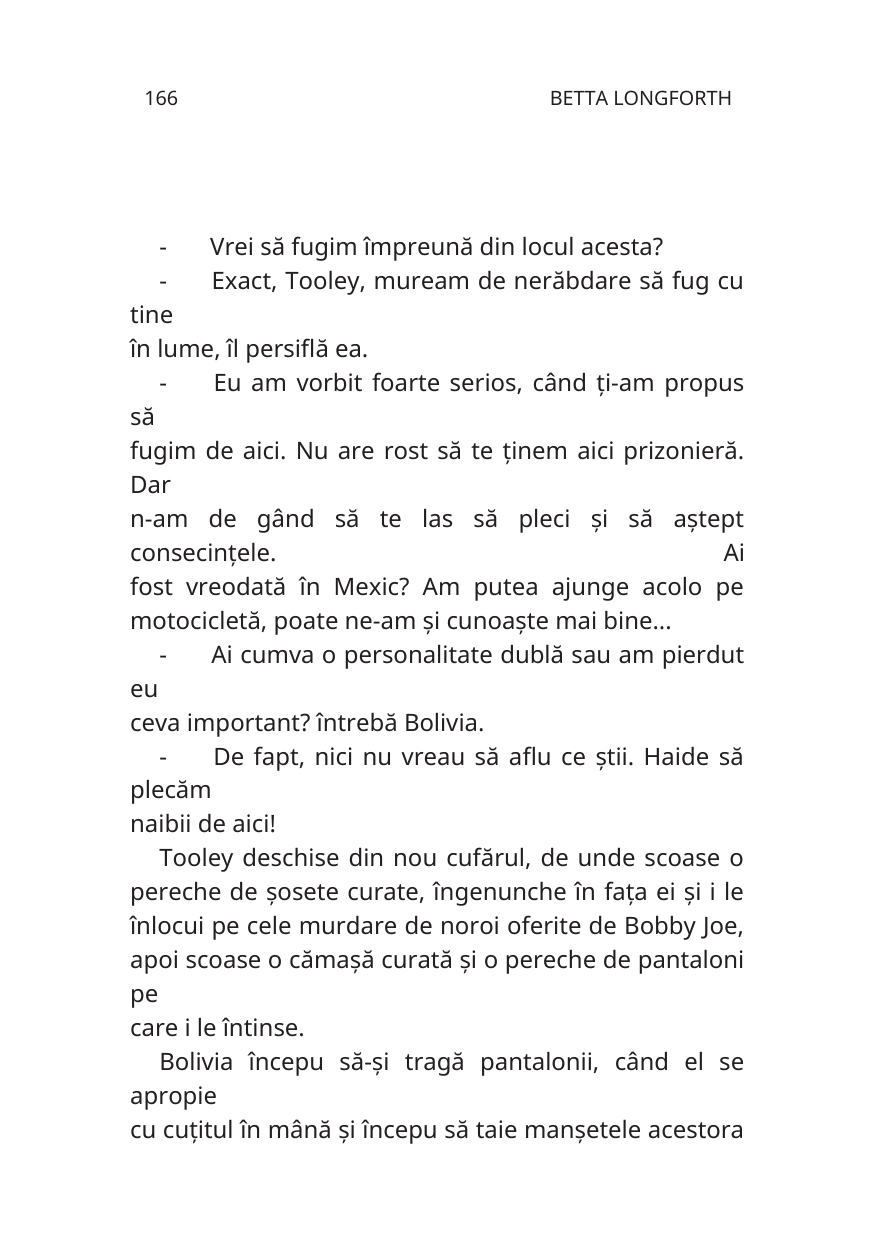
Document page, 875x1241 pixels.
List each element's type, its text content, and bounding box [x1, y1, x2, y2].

list Exact, Tooley, muream de nerăbdare să fug cu tine în lume, îl persiflă ea. [130, 262, 745, 364]
text Tooley deschise din nou cufărul, de unde scoase o pereche de şosete curate, îngenunche în faţa ei şi i le înlocui pe cele murdare de noroi oferite de Bobby Joe, apoi scoase o cămaşă curată şi o pereche de pantaloni pe care i le întinse. [130, 840, 745, 1043]
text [130, 1043, 745, 1145]
list Eu am vorbit foarte serios, când ţi-am propus să fugim de aici. Nu are rost să te ţinem aici prizonieră. Dar n-am de gând să te las să pleci şi să aştept consecinţele. Ai fost vreodată în Mexic? Am putea ajunge acolo pe motocicletă, poate ne-am şi cunoaşte mai bine... [130, 364, 745, 636]
list Vrei să fugim împreună din locul acesta? [130, 228, 747, 262]
list Ai cumva o personalitate dublă sau am pierdut eu ceva important? întrebă Bolivia. [130, 636, 745, 738]
list De fapt, nici nu vreau să aflu ce ştii. Haide să plecăm naibii de aici! [130, 738, 745, 840]
